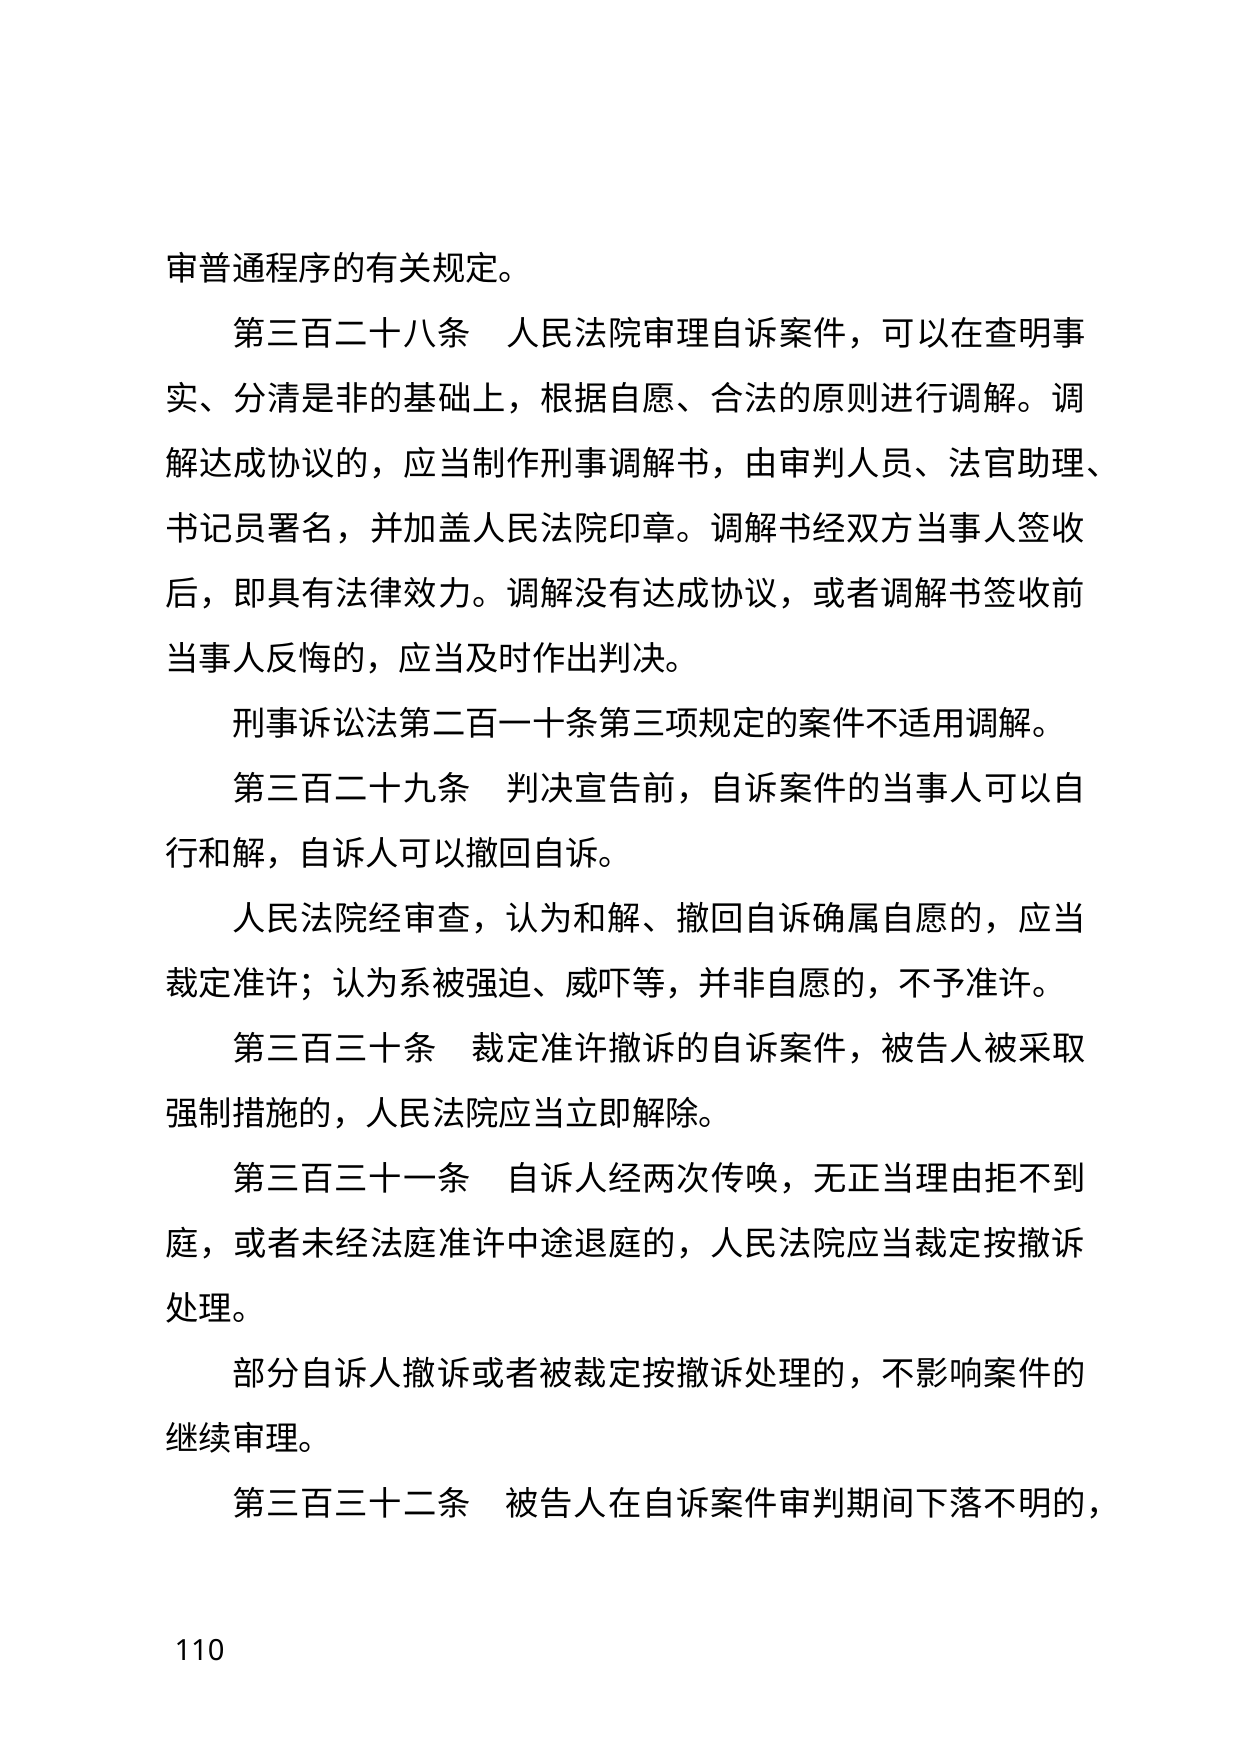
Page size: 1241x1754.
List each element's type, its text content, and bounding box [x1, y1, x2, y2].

text 刑事诉讼法第二百一十条第三项规定的案件不适用调解。 [165, 688, 1087, 753]
text 人民法院经审查，认为和解、撤回自诉确属自愿的，应当裁定准许；认为系被强迫、威吓等，并非自愿的，不予准许。 [165, 883, 1087, 1013]
text 第三百二十八条 人民法院审理自诉案件，可以在查明事实、分清是非的基础上，根据自愿、合法的原则进行调解。调解达成协议的，应当制作刑事调解书，由审判人员、法官助理、书记员署名，并加盖人民法院印章。调解书经双方当事人签收后，即具有法律效力。调解没有达成协议，或者调解书签收前当事人反悔的，应当及时作出判决。 [165, 298, 1087, 688]
text 第三百三十一条 自诉人经两次传唤，无正当理由拒不到庭，或者未经法庭准许中途退庭的，人民法院应当裁定按撤诉处理。 [165, 1143, 1087, 1338]
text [165, 233, 1087, 298]
text 第三百二十九条 判决宣告前，自诉案件的当事人可以自行和解，自诉人可以撤回自诉。 [165, 753, 1087, 883]
text 部分自诉人撤诉或者被裁定按撤诉处理的，不影响案件的继续审理。 [165, 1338, 1087, 1468]
text 第三百三十条 裁定准许撤诉的自诉案件，被告人被采取强制措施的，人民法院应当立即解除。 [165, 1013, 1087, 1143]
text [165, 1468, 1087, 1533]
